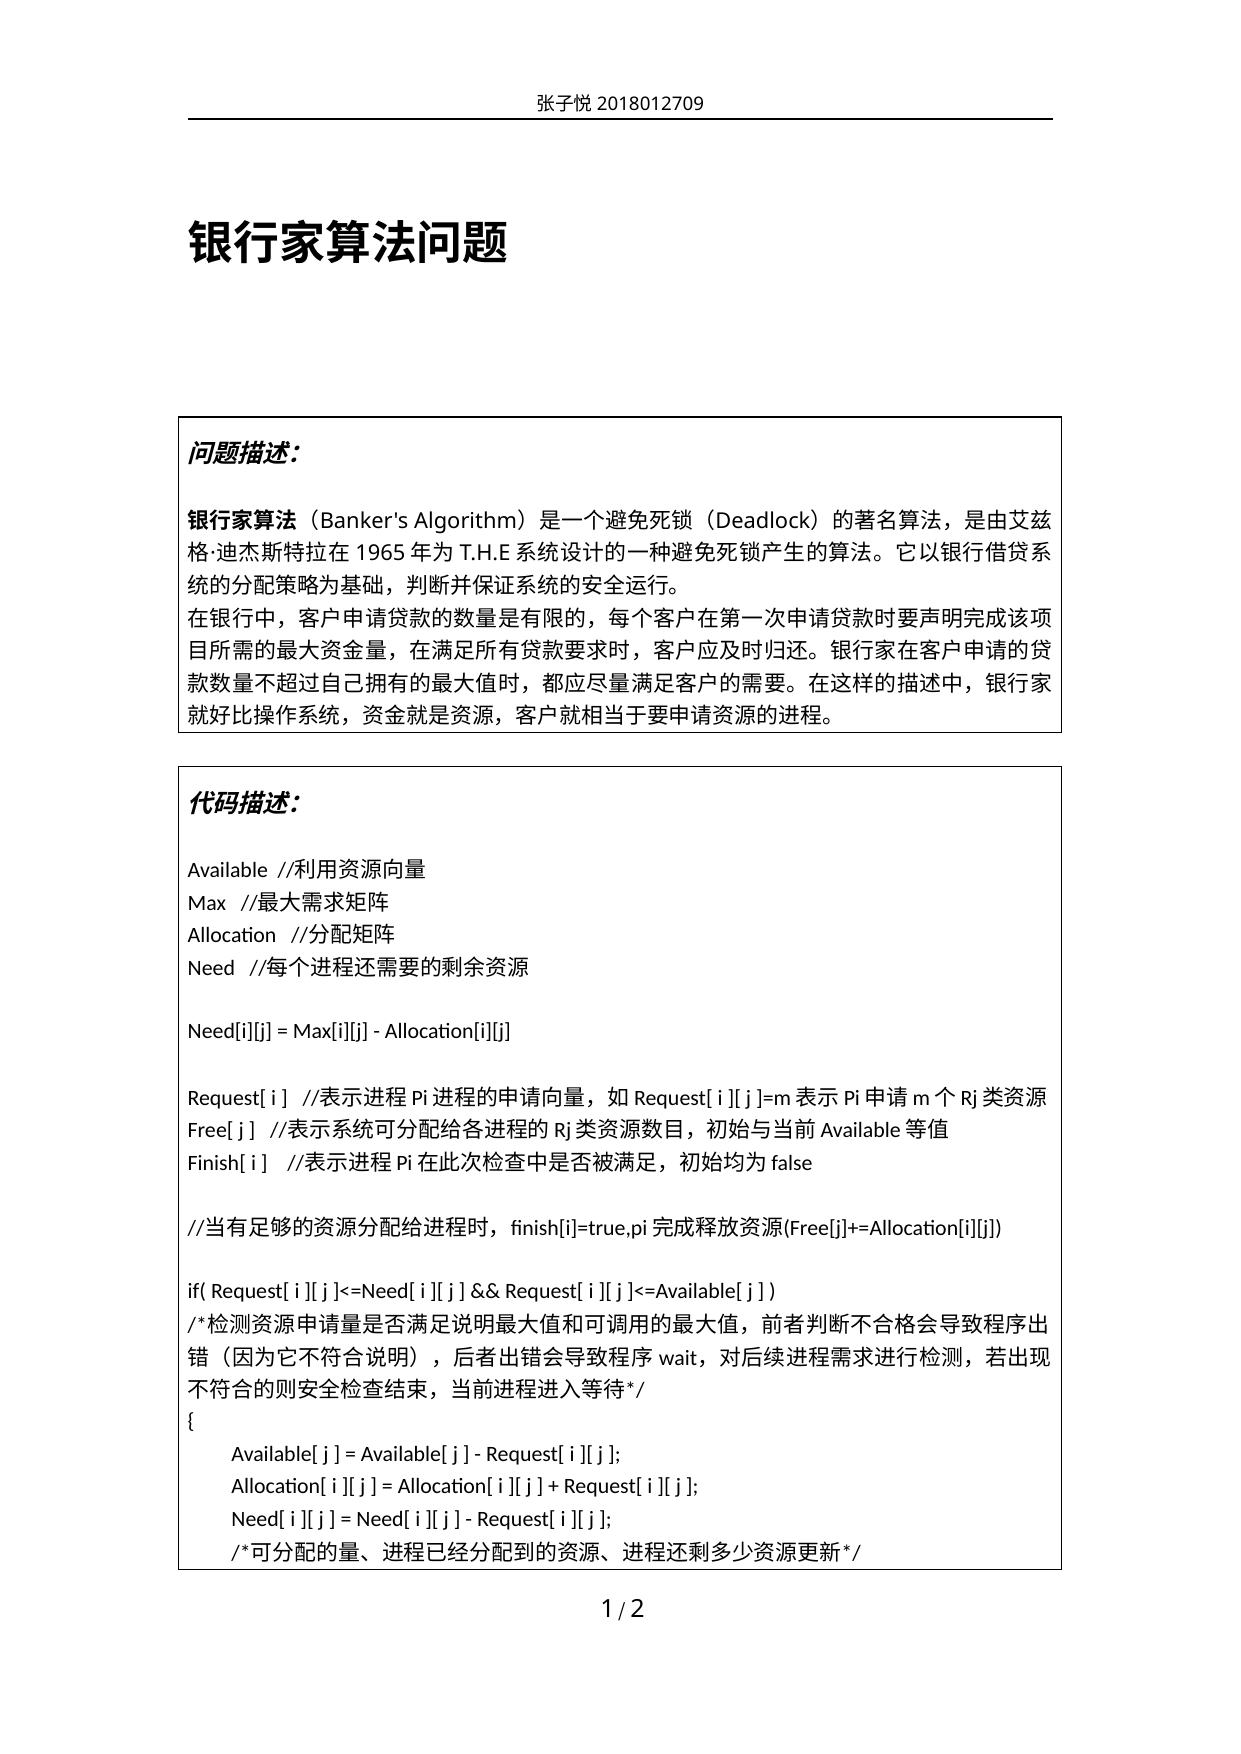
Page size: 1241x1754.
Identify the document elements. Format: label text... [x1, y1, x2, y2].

text Allocation //分配矩阵 [187, 917, 1053, 949]
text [187, 1437, 1053, 1469]
text { [187, 1404, 1053, 1437]
text Need[i][j] = Max[i][j] - Allocation[i][j] [187, 1014, 1053, 1047]
text if( Request[ i ][ j ]<=Need[ i ][ j ] && Request[ i ][ j ]<=Available[ j ] ) [187, 1274, 1053, 1307]
text Need[ i ][ j ] = Need[ i ][ j ] - Request[ i ][ j ]; [187, 1502, 1053, 1531]
text Allocation[ i ][ j ] = Allocation[ i ][ j ] + Request[ i ][ j ]; [187, 1469, 1053, 1502]
text /*检测资源申请量是否满足说明最大值和可调用的最大值，前者判断不合格会导致程序出错（因为它不符合说明），后者出错会导致程序wait，对后续进程需求进行检测，若出现不符合的则安全检查结束，当前进程进入等待*/ [187, 1307, 1053, 1404]
text Available //利用资源向量 [179, 849, 1061, 884]
text Finish[ i ] //表示进程Pi在此次检查中是否被满足，初始均为false [187, 1144, 1053, 1177]
text 银行家算法（Banker's Algorithm）是一个避免死锁（Deadlock）的著名算法，是由艾兹格·迪杰斯特拉在1965年为T.H.E系统设计的一种避免死锁产生的算法。它以银行借贷系统的分配策略为基础，判断并保证系统的安全运行。 [179, 499, 1061, 597]
text //当有足够的资源分配给进程时，finish[i]=true,pi完成释放资源(Free[j]+=Allocation[i][j]) [187, 1209, 1053, 1242]
text /*可分配的量、进程已经分配到的资源、进程还剩多少资源更新*/ [179, 1531, 1061, 1569]
text 在银行中，客户申请贷款的数量是有限的，每个客户在第一次申请贷款时要声明完成该项目所需的最大资金量，在满足所有贷款要求时，客户应及时归还。银行家在客户申请的贷款数量不超过自己拥有的最大值时，都应尽量满足客户的需要。在这样的描述中，银行家就好比操作系统，资金就是资源，客户就相当于要申请资源的进程。 [179, 597, 1061, 732]
text Free[ j ] //表示系统可分配给各进程的Rj类资源数目，初始与当前Available等值 [187, 1112, 1053, 1144]
text Max //最大需求矩阵 [187, 884, 1053, 917]
text 问题描述： [179, 418, 1061, 484]
text Need //每个进程还需要的剩余资源 [187, 949, 1053, 982]
text 代码描述： [179, 767, 1061, 834]
text Request[ i ] //表示进程Pi进程的申请向量，如 Request[ i ][ j ]=m表示Pi申请m个Rj类资源 [187, 1079, 1053, 1112]
subtitle 银行家算法问题 [187, 191, 1053, 288]
